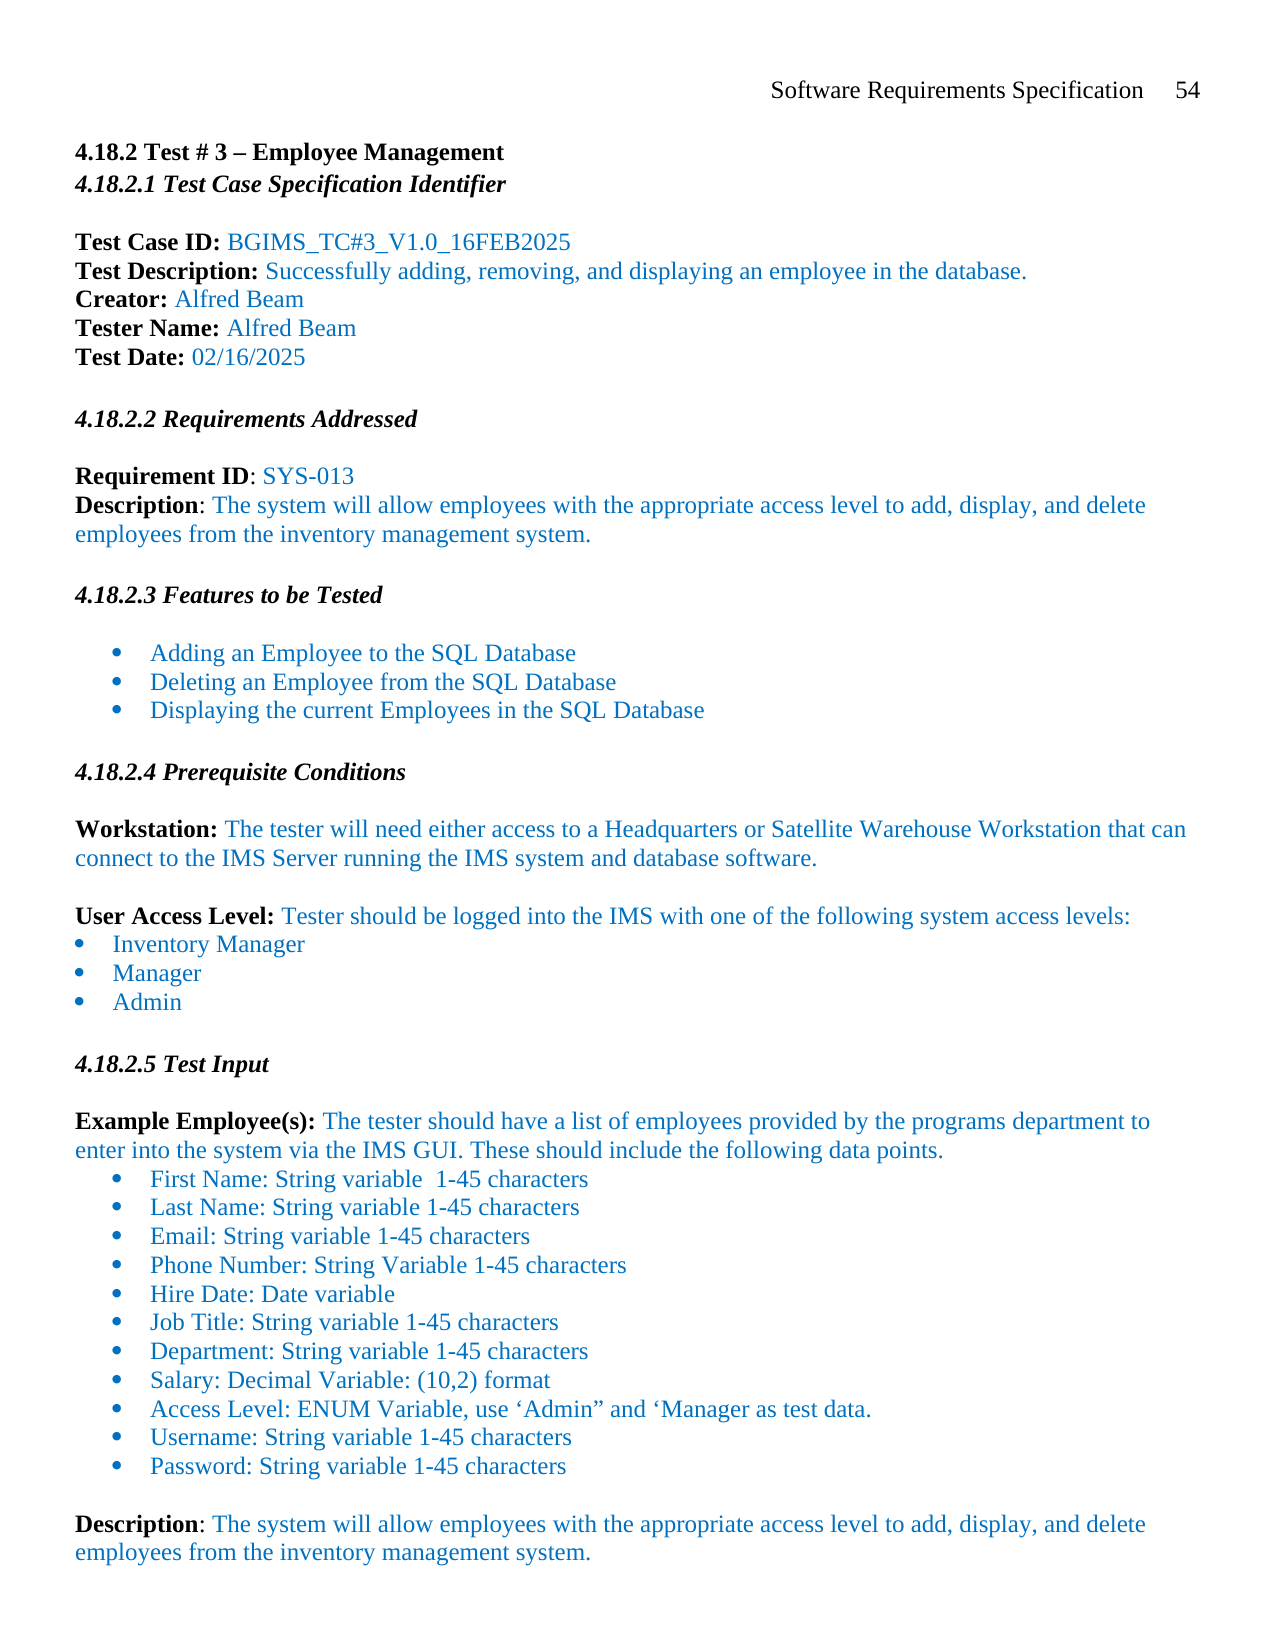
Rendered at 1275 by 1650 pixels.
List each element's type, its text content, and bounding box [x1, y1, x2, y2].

text Test Case ID: BGIMS_TC#3_V1.0_16FEB2025 [75, 227, 1200, 256]
list Adding an Employee to the SQL Database [112, 638, 1200, 667]
text Example Employee(s): The tester should have a list of employees provided by the programs department to enter into the system via the IMS GUI. These should include the following data points. [75, 1106, 1200, 1164]
text Description: The system will allow employees with the appropriate access level to add, display, and delete employees from the inventory management system. [75, 1509, 1200, 1566]
text Workstation: The tester will need either access to a Headquarters or Satellite Warehouse Workstation that can connect to the IMS Server running the IMS system and database software. [75, 814, 1200, 872]
list Phone Number: String Variable 1-45 characters [112, 1250, 1200, 1279]
list Last Name: String variable 1-45 characters [112, 1192, 1200, 1221]
subtitle 4.18.2.3 Features to be Tested [75, 580, 1200, 609]
list Email: String variable 1-45 characters [112, 1221, 1200, 1250]
list Department: String variable 1-45 characters [112, 1336, 1200, 1365]
list Username: String variable 1-45 characters [112, 1422, 1200, 1451]
text Creator: Alfred Beam [75, 284, 1200, 313]
subtitle 4.18.2.5 Test Input [75, 1049, 1200, 1077]
text Requirement ID: SYS-013 [75, 461, 1200, 490]
subtitle 4.18.2.4 Prerequisite Conditions [75, 757, 1200, 786]
subtitle 4.18.2.1 Test Case Specification Identifier [75, 169, 1200, 198]
text Test Date: 02/16/2025 [75, 342, 1200, 371]
list Salary: Decimal Variable: (10,2) format [112, 1365, 1200, 1394]
text Tester Name: Alfred Beam [75, 313, 1200, 342]
list Inventory Manager [75, 929, 1200, 958]
list Password: String variable 1-45 characters [112, 1451, 1200, 1480]
subtitle 4.18.2.2 Requirements Addressed [75, 404, 1200, 432]
subtitle 4.18.2 Test # 3 – Employee Management [75, 137, 1200, 165]
list Hire Date: Date variable [112, 1279, 1200, 1307]
text Description: The system will allow employees with the appropriate access level to add, display, and delete employees from the inventory management system. [75, 490, 1200, 547]
list First Name: String variable 1-45 characters [112, 1164, 1200, 1192]
list Displaying the current Employees in the SQL Database [112, 695, 1200, 724]
list Job Title: String variable 1-45 characters [112, 1307, 1200, 1336]
list Manager [75, 958, 1200, 987]
list Access Level: ENUM Variable, use ‘Admin” and ‘Manager as test data. [112, 1394, 1200, 1422]
list Deleting an Employee from the SQL Database [112, 667, 1200, 695]
list Admin [75, 987, 1200, 1016]
text Test Description: Successfully adding, removing, and displaying an employee in the database. [75, 256, 1200, 284]
text User Access Level: Tester should be logged into the IMS with one of the following system access levels: [75, 901, 1200, 929]
